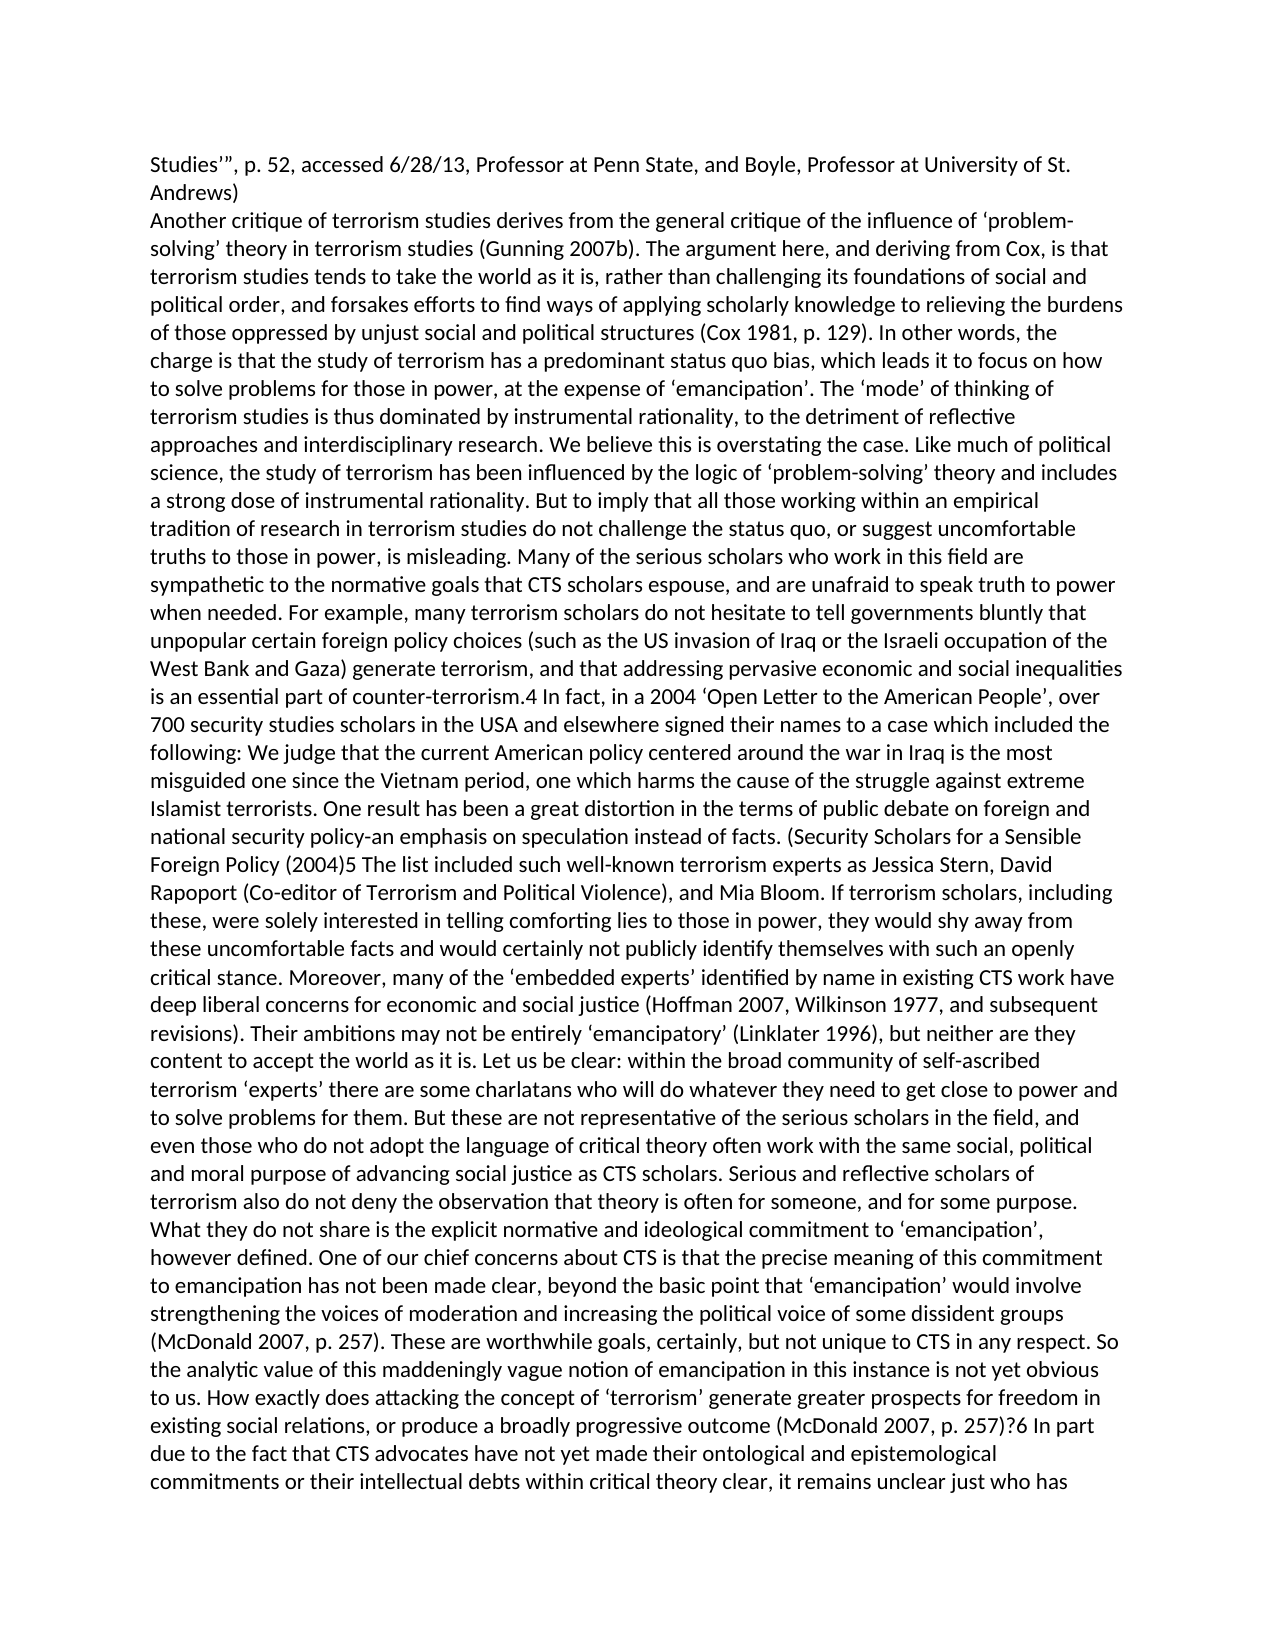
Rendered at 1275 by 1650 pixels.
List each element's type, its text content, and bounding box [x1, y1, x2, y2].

text Studies’”, p. 52, accessed 6/28/13, Professor at Penn State, and Boyle, Professor at University of St. Andrews) [150, 150, 1125, 206]
